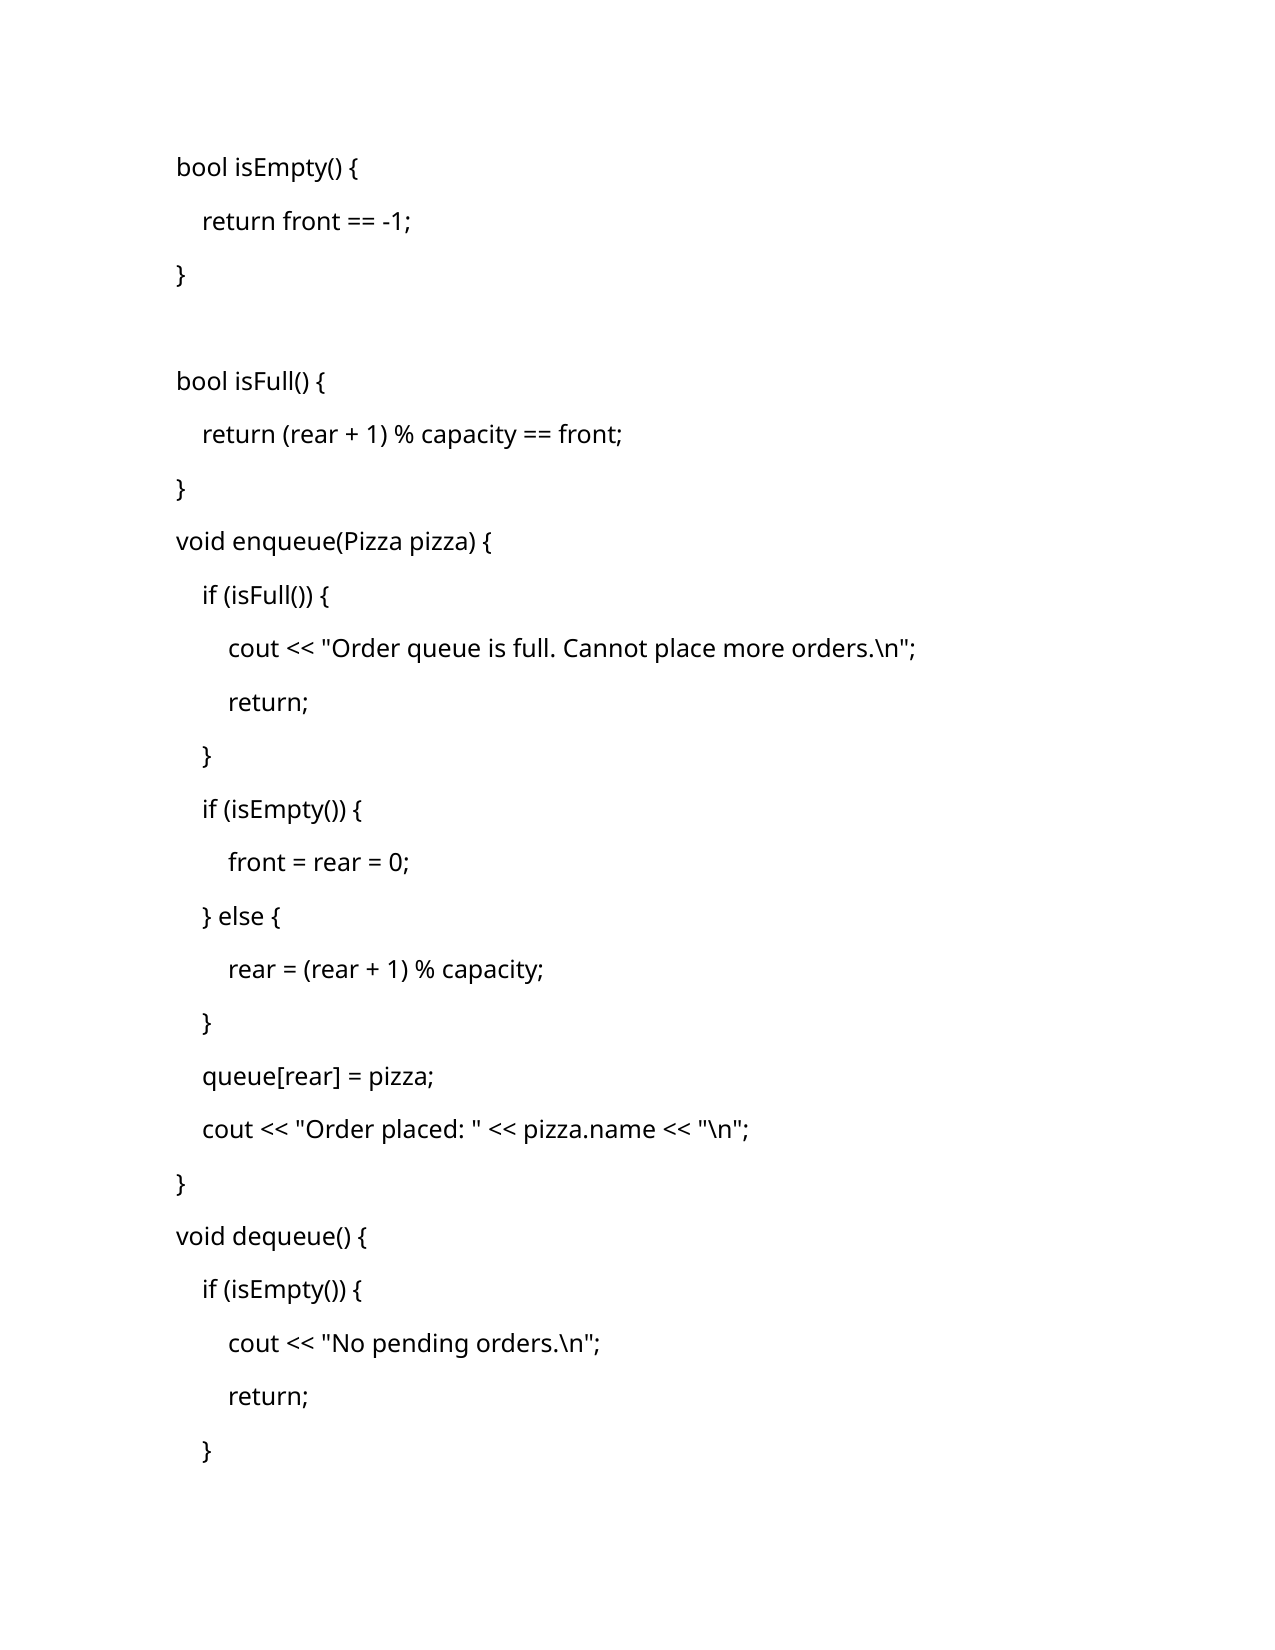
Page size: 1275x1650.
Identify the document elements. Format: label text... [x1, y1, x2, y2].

text } [150, 471, 1125, 505]
text if (isEmpty()) { [150, 1272, 1125, 1306]
text return; [150, 1379, 1125, 1413]
text } [150, 257, 1125, 291]
text cout << "No pending orders.\n"; [150, 1326, 1125, 1360]
text } [150, 1165, 1125, 1199]
text return; [150, 684, 1125, 718]
text front = rear = 0; [150, 845, 1125, 879]
text cout << "Order placed: " << pizza.name << "\n"; [150, 1112, 1125, 1146]
text if (isEmpty()) { [150, 791, 1125, 825]
text } [150, 1005, 1125, 1039]
text rear = (rear + 1) % capacity; [150, 952, 1125, 986]
text } [150, 738, 1125, 772]
text queue[rear] = pizza; [150, 1058, 1125, 1092]
text bool isEmpty() { [150, 150, 1125, 184]
text if (isFull()) { [150, 577, 1125, 612]
text cout << "Order queue is full. Cannot place more orders.\n"; [150, 631, 1125, 665]
text void enqueue(Pizza pizza) { [150, 524, 1125, 558]
text return front == -1; [150, 203, 1125, 237]
text return (rear + 1) % capacity == front; [150, 417, 1125, 451]
text bool isFull() { [150, 364, 1125, 398]
text } else { [150, 898, 1125, 932]
text } [150, 1432, 1125, 1467]
text void dequeue() { [150, 1219, 1125, 1253]
